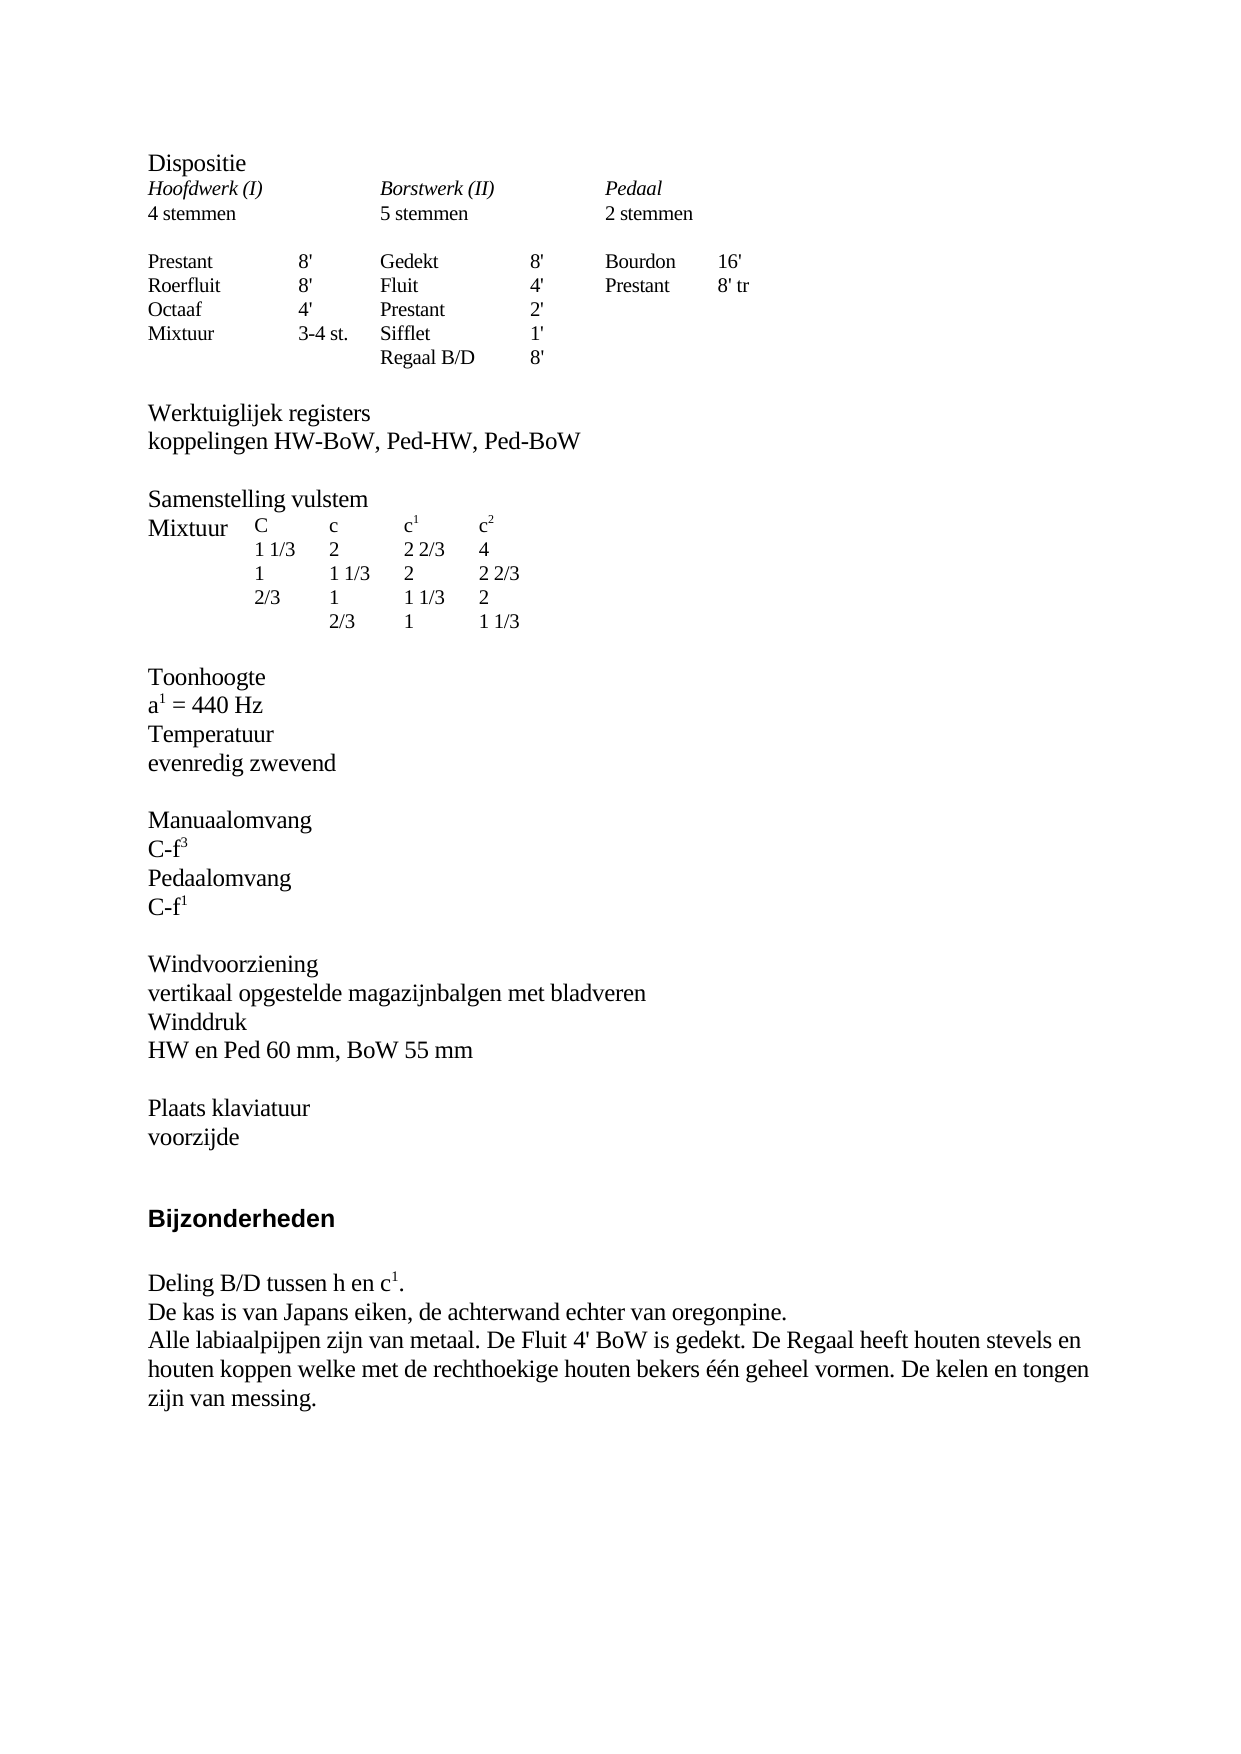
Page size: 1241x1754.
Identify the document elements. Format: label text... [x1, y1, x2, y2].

subtitle Bijzonderheden [148, 1204, 1093, 1233]
table_header 8' 8' 4' 3-4 st. [291, 176, 373, 369]
text Winddruk [148, 1007, 1093, 1035]
table_header c2 4 2 2/3 2 1 1/3 [471, 513, 547, 633]
table_header Pedaal 2 stemmen Bourdon Prestant [598, 176, 710, 369]
text C-f1 [148, 892, 1093, 920]
text Samenstelling vulstem [148, 484, 1093, 513]
text Dispositie [148, 148, 1093, 176]
table_header C 1 1/3 1 2/3 [247, 513, 322, 633]
table_header Borstwerk (II) 5 stemmen Gedekt Fluit Prestant Sifflet Regaal B/D [373, 176, 523, 369]
table_header c1 2 2/3 2 1 1/3 1 [396, 513, 471, 633]
text Temperatuur [148, 719, 1093, 748]
text Pedaalomvang [148, 863, 1093, 892]
text HW en Ped 60 mm, BoW 55 mm [148, 1035, 1093, 1064]
text C-f3 [148, 834, 1093, 863]
text voorzijde [148, 1122, 1093, 1150]
table_header c 2 1 1/3 1 2/3 [322, 513, 396, 633]
table_header 16' 8' tr [710, 176, 785, 369]
text koppelingen HW-BoW, Ped-HW, Ped-BoW [148, 426, 1093, 455]
text Deling B/D tussen h en c1. [148, 1268, 1093, 1297]
table_header 8' 4' 2' 1' 8' [523, 176, 597, 369]
text Toonhoogte [148, 662, 1093, 690]
text De kas is van Japans eiken, de achterwand echter van oregonpine. [148, 1297, 1093, 1325]
text evenredig zwevend [148, 748, 1093, 777]
text Alle labiaalpijpen zijn van metaal. De Fluit 4' BoW is gedekt. De Regaal heeft houten stevels en houten koppen welke met de rechthoekige houten bekers één geheel vormen. De kelen en tongen zijn van messing. [148, 1325, 1093, 1412]
text vertikaal opgestelde magazijnbalgen met bladveren [148, 978, 1093, 1007]
text Manuaalomvang [148, 805, 1093, 834]
table_header Mixtuur [140, 513, 247, 633]
text Plaats klaviatuur [148, 1093, 1093, 1122]
text a1 = 440 Hz [148, 690, 1093, 719]
text Windvoorziening [148, 949, 1093, 978]
text Werktuiglijek registers [148, 398, 1093, 426]
table_header Hoofdwerk (I) 4 stemmen Prestant Roerfluit Octaaf Mixtuur [140, 176, 291, 369]
